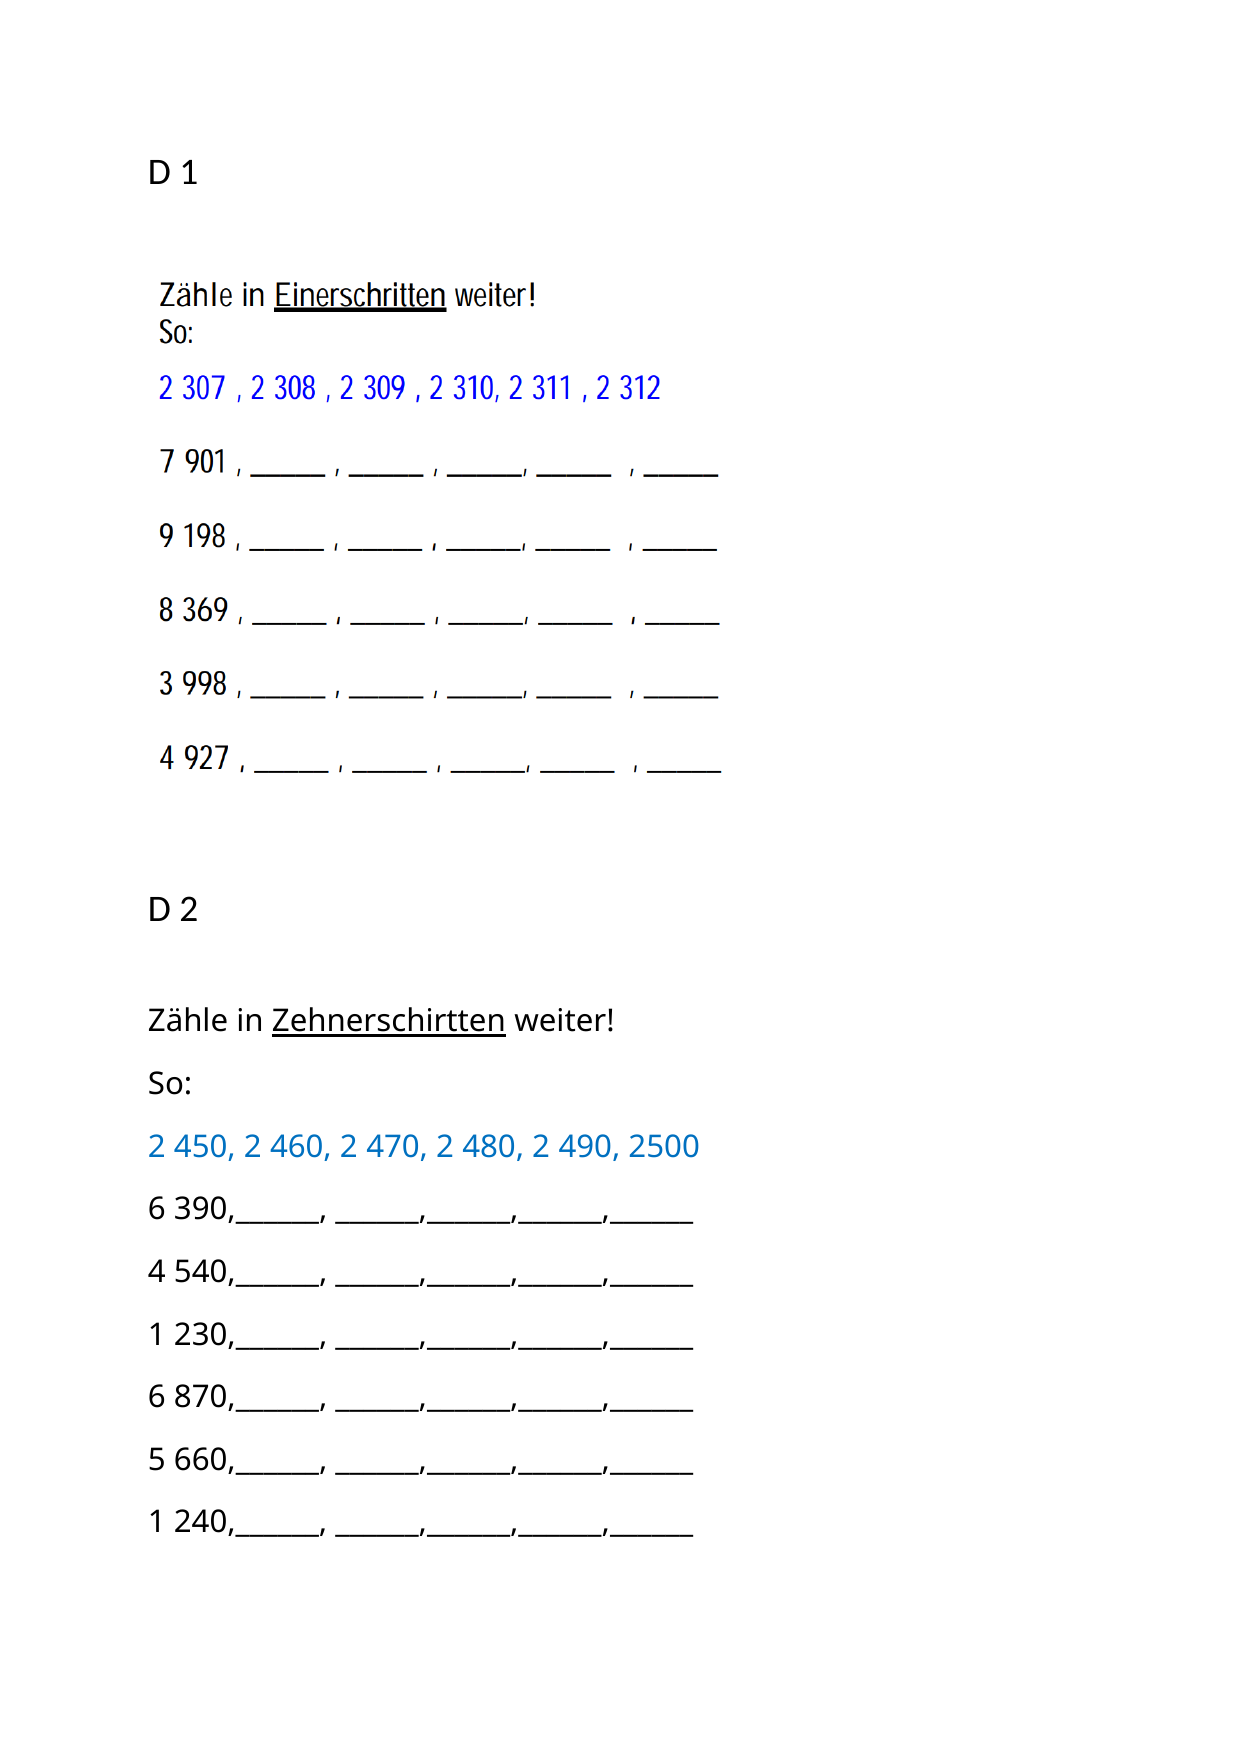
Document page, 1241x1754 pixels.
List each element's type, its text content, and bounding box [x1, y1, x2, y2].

text D 2 [148, 885, 1093, 931]
text 6 390,______, ______,______,______,______ [148, 1186, 1093, 1229]
text 6 870,______, ______,______,______,______ [148, 1374, 1093, 1417]
text 1 240,______, ______,______,______,______ [148, 1499, 1093, 1542]
text D 1 [148, 148, 1093, 193]
text So: [148, 1061, 1093, 1104]
text 5 660,______, ______,______,______,______ [148, 1437, 1093, 1479]
text 1 230,______, ______,______,______,______ [148, 1311, 1093, 1354]
picture [147, 260, 801, 820]
text 2 450, 2 460, 2 470, 2 480, 2 490, 2500 [148, 1124, 1093, 1166]
text 4 540,______, ______,______,______,______ [148, 1249, 1093, 1291]
text Zähle in Zehnerschirtten weiter! [148, 998, 1093, 1041]
